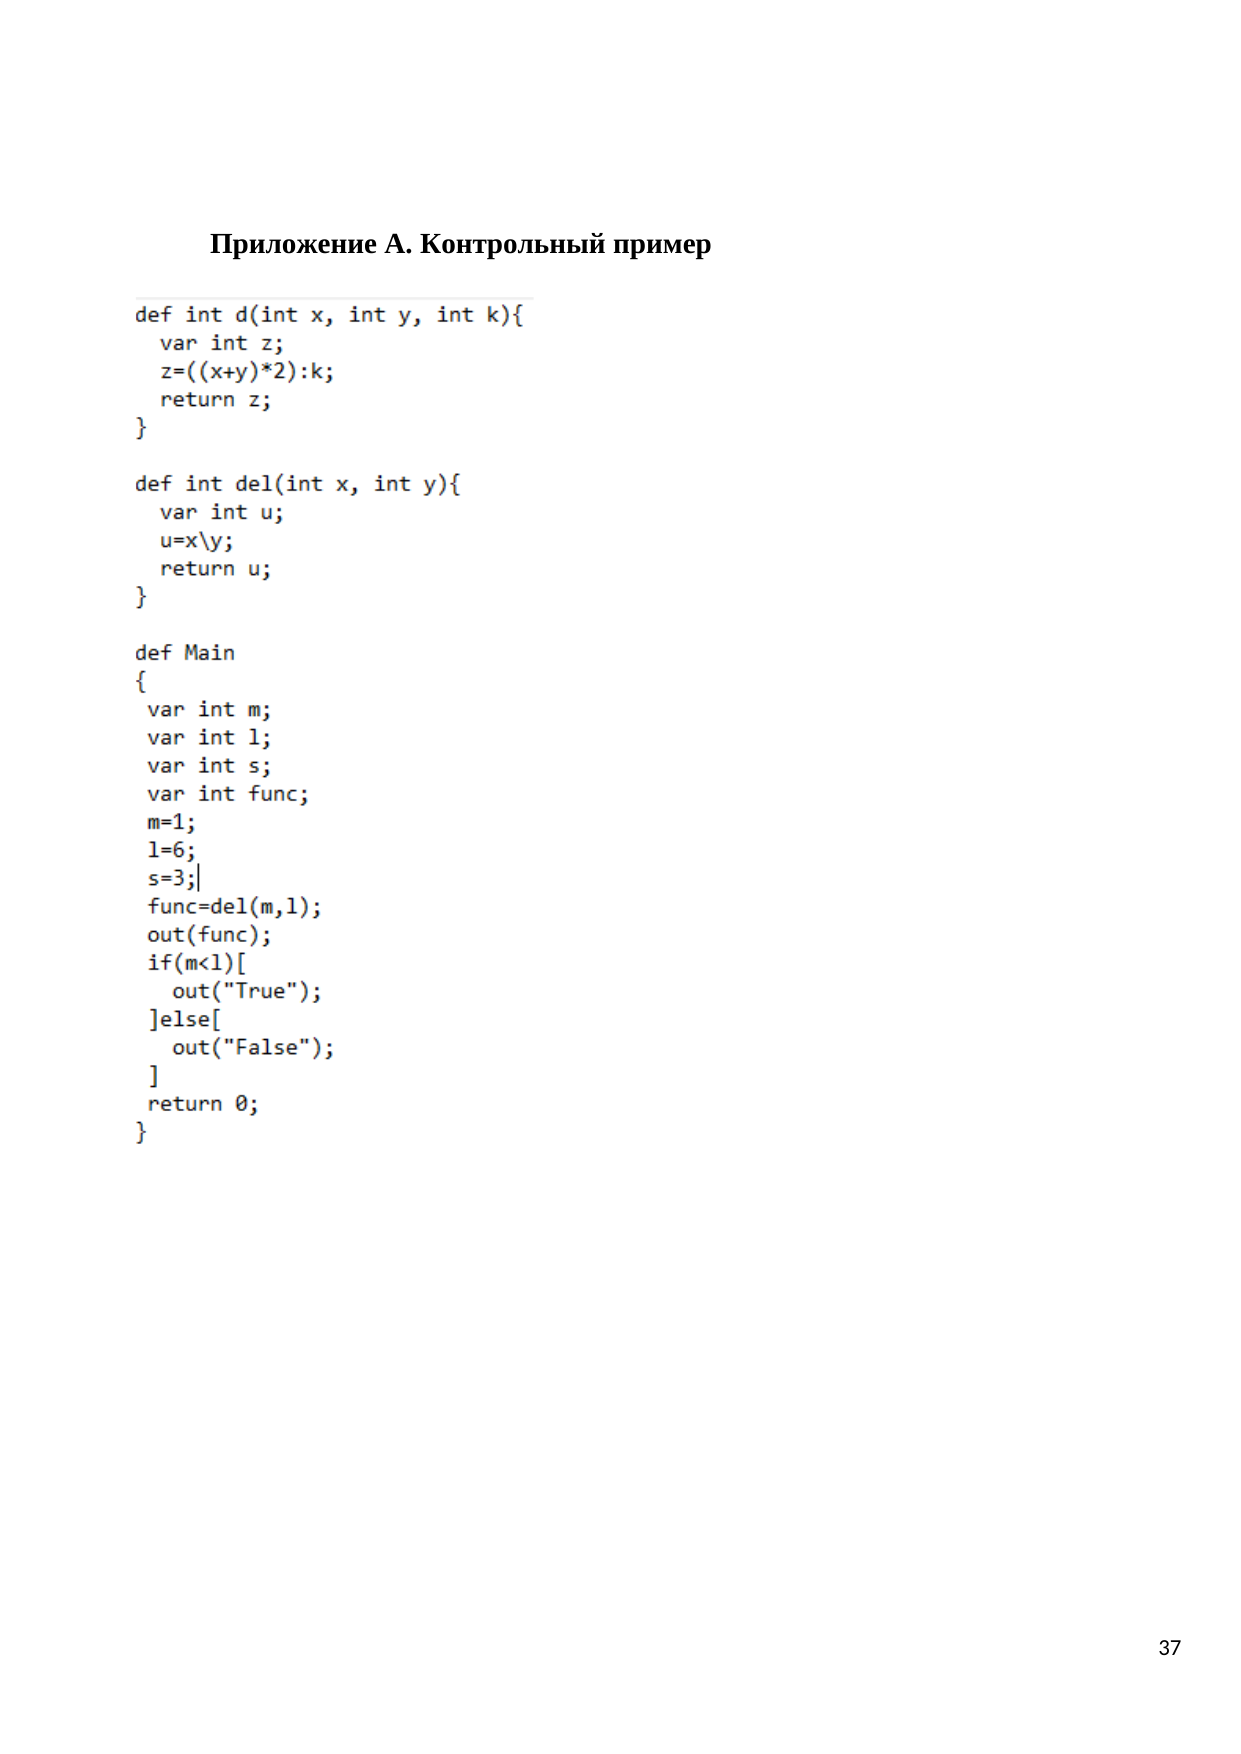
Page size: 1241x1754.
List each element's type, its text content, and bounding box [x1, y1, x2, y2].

subtitle Приложение А. Контрольный пример [136, 227, 1181, 260]
picture [135, 297, 534, 1158]
